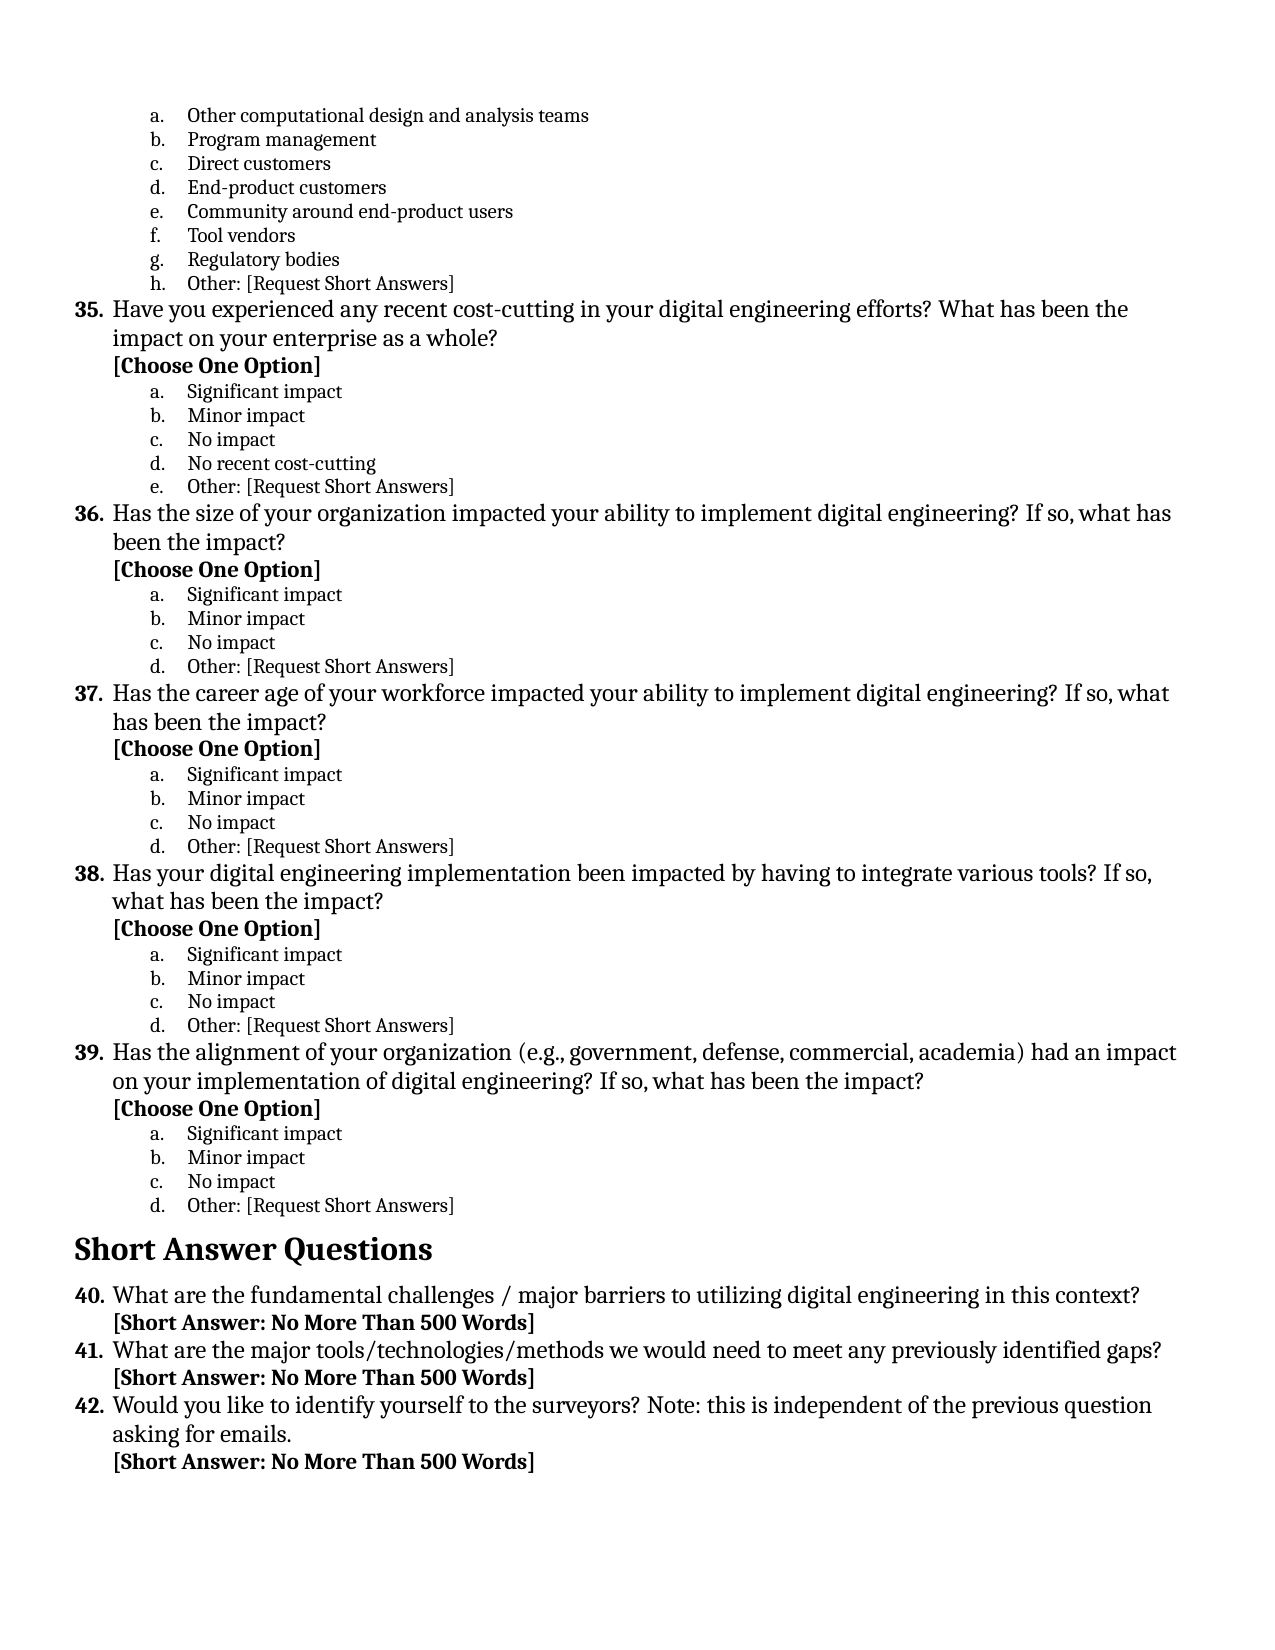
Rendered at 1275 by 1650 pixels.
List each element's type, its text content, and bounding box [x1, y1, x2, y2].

list [Choose One Option] [112, 557, 1200, 583]
list Significant impact [150, 379, 1200, 403]
subtitle Short Answer Questions [75, 1230, 1200, 1269]
list Have you experienced any recent cost-cutting in your digital engineering efforts? What has been the impact on your enterprise as a whole? [75, 295, 1200, 353]
list [Choose One Option] [112, 1096, 1200, 1122]
list No impact [150, 811, 1200, 834]
list Other: [Request Short Answers] [150, 475, 1200, 499]
list Other: [Request Short Answers] [150, 655, 1200, 679]
list Has your digital engineering implementation been impacted by having to integrate various tools? If so, what has been the impact? [75, 858, 1200, 916]
list Minor impact [150, 607, 1200, 631]
list [Short Answer: No More Than 500 Words] [112, 1365, 1200, 1391]
list Minor impact [150, 1146, 1200, 1170]
list Significant impact [150, 583, 1200, 607]
list Significant impact [150, 1122, 1200, 1146]
list Would you like to identify yourself to the surveyors? Note: this is independent of the previous question asking for emails. [75, 1391, 1200, 1449]
list What are the major tools/technologies/methods we would need to meet any previously identified gaps? [75, 1336, 1200, 1365]
list Has the size of your organization impacted your ability to implement digital engineering? If so, what has been the impact? [75, 499, 1200, 557]
list Community around end-product users [150, 199, 1200, 223]
list Other: [Request Short Answers] [150, 1014, 1200, 1038]
list No impact [150, 631, 1200, 655]
list End-product customers [150, 176, 1200, 199]
list Minor impact [150, 966, 1200, 990]
list [Short Answer: No More Than 500 Words] [112, 1310, 1200, 1336]
list [Choose One Option] [112, 916, 1200, 942]
list No recent cost-cutting [150, 451, 1200, 475]
list Tool vendors [150, 223, 1200, 247]
list Regulatory bodies [150, 247, 1200, 271]
list [Choose One Option] [112, 736, 1200, 763]
list [Short Answer: No More Than 500 Words] [112, 1449, 1200, 1475]
list Minor impact [150, 787, 1200, 811]
list Other computational design and analysis teams [150, 104, 1200, 128]
list Other: [Request Short Answers] [150, 271, 1200, 295]
list No impact [150, 427, 1200, 451]
list No impact [150, 990, 1200, 1014]
list Significant impact [150, 763, 1200, 787]
list Other: [Request Short Answers] [150, 834, 1200, 858]
list Has the career age of your workforce impacted your ability to implement digital engineering? If so, what has been the impact? [75, 679, 1200, 736]
list Direct customers [150, 152, 1200, 176]
list Program management [150, 128, 1200, 152]
list Minor impact [150, 403, 1200, 427]
list What are the fundamental challenges / major barriers to utilizing digital engineering in this context? [75, 1281, 1200, 1310]
list Has the alignment of your organization (e.g., government, defense, commercial, academia) had an impact on your implementation of digital engineering? If so, what has been the impact? [75, 1038, 1200, 1096]
list Significant impact [150, 942, 1200, 966]
list Other: [Request Short Answers] [150, 1194, 1200, 1218]
list No impact [150, 1170, 1200, 1194]
list [Choose One Option] [112, 353, 1200, 379]
